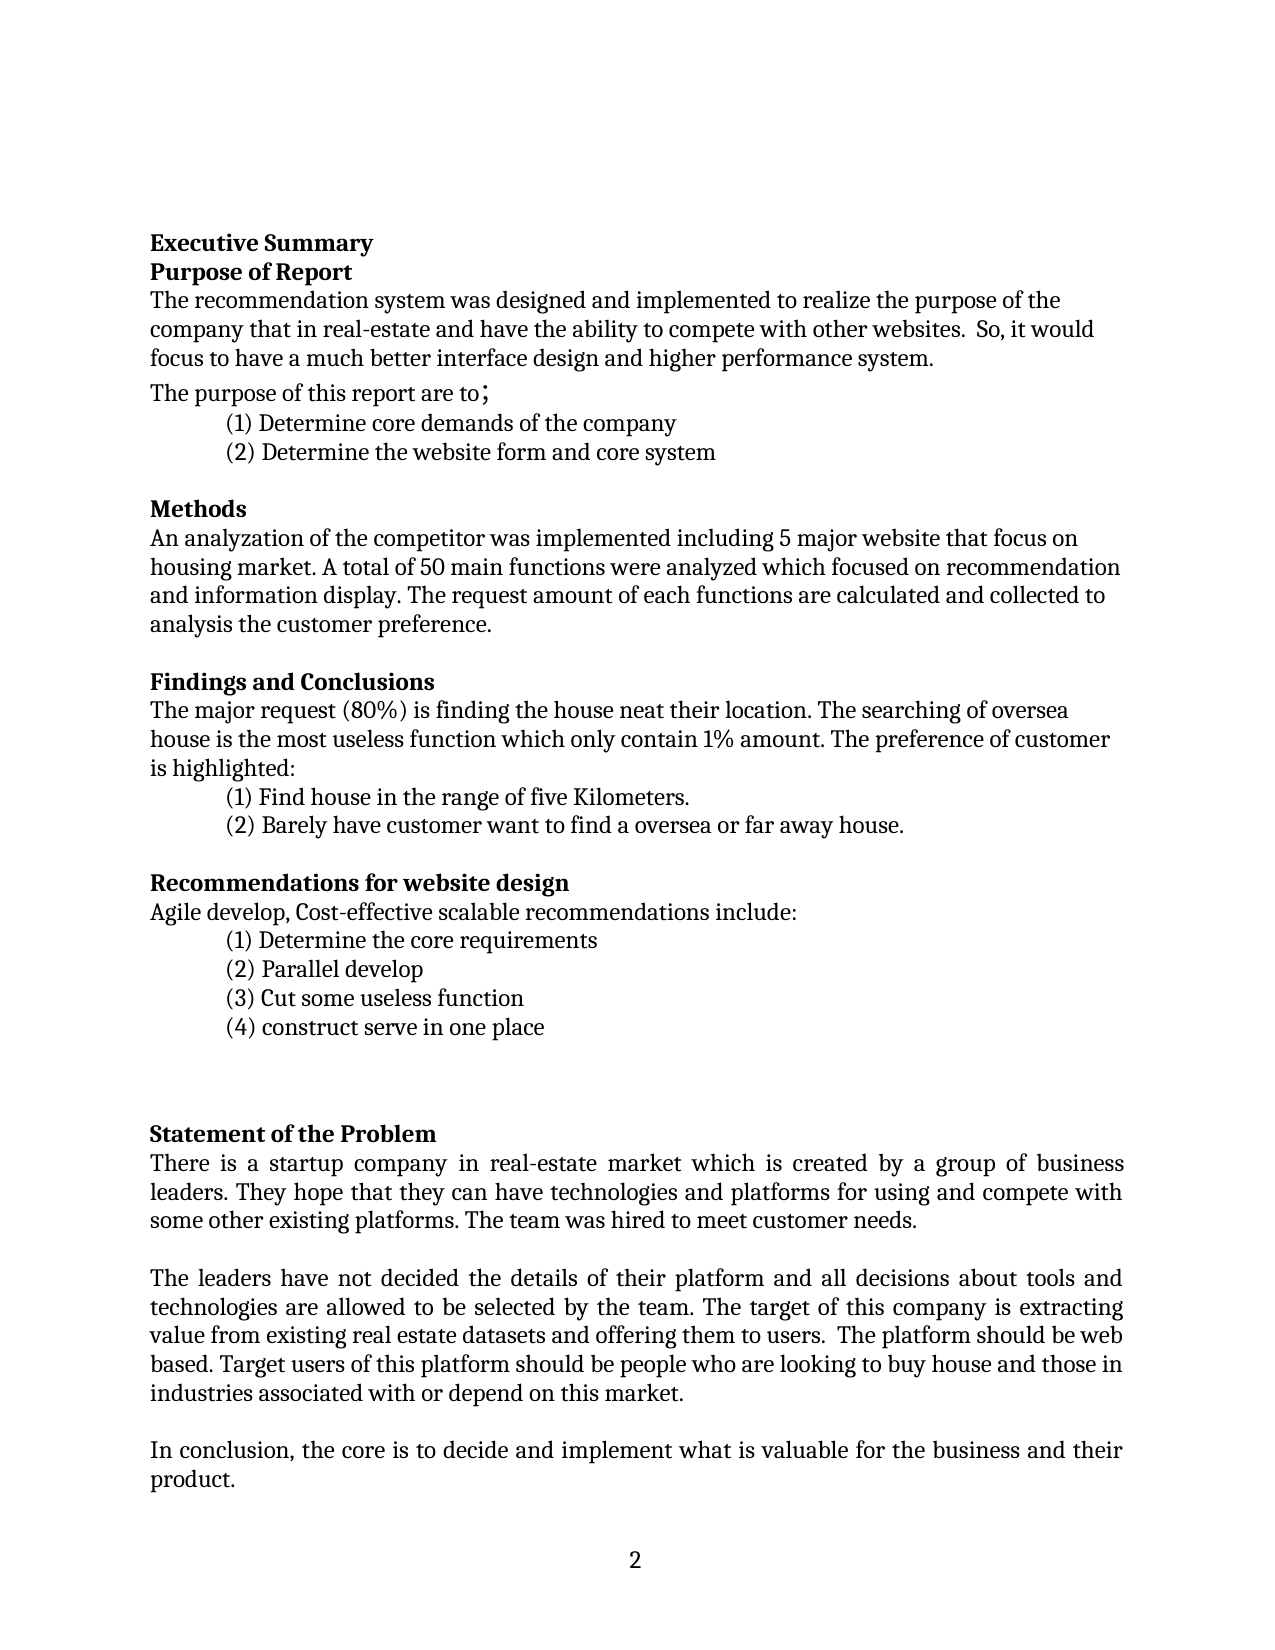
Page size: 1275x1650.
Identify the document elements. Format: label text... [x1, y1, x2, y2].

text (2) Barely have customer want to find a oversea or far away house. [150, 811, 1125, 840]
text There is a startup company in real-estate market which is created by a group of business leaders. They hope that they can have technologies and platforms for using and compete with some other existing platforms. The team was hired to meet customer needs. [150, 1149, 1125, 1235]
text (1) Find house in the range of five Kilometers. [150, 782, 1125, 811]
text The leaders have not decided the details of their platform and all decisions about tools and technologies are allowed to be selected by the team. The target of this company is extracting value from existing real estate datasets and offering them to users. The platform should be web based. Target users of this platform should be people who are looking to buy house and those in industries associated with or depend on this market. [150, 1264, 1125, 1407]
text Purpose of Report [150, 257, 1125, 286]
text Agile develop, Cost-effective scalable recommendations include: [150, 897, 1125, 926]
text Recommendations for website design [150, 869, 1125, 897]
text The recommendation system was designed and implemented to realize the purpose of the company that in real-estate and have the ability to compete with other websites. So, it would focus to have a much better interface design and higher performance system. [150, 286, 1125, 372]
subtitle Statement of the Problem [150, 1120, 1125, 1149]
text The purpose of this report are to； [150, 372, 1125, 409]
text (4) construct serve in one place [150, 1012, 1125, 1041]
text The major request (80%) is finding the house neat their location. The searching of oversea house is the most useless function which only contain 1% amount. The preference of customer is highlighted: [150, 696, 1125, 782]
text (2) Parallel develop [150, 955, 1125, 984]
subtitle Executive Summary [150, 229, 1125, 257]
text (1) Determine the core requirements [150, 926, 1125, 955]
text Methods [150, 495, 1125, 524]
text (2) Determine the website form and core system [150, 437, 1125, 466]
text (3) Cut some useless function [150, 984, 1125, 1012]
text Findings and Conclusions [150, 667, 1125, 696]
text An analyzation of the competitor was implemented including 5 major website that focus on housing market. A total of 50 main functions were analyzed which focused on recommendation and information display. The request amount of each functions are calculated and collected to analysis the customer preference. [150, 524, 1125, 639]
text (1) Determine core demands of the company [150, 409, 1125, 437]
text In conclusion, the core is to decide and implement what is valuable for the business and their product. [150, 1436, 1125, 1494]
